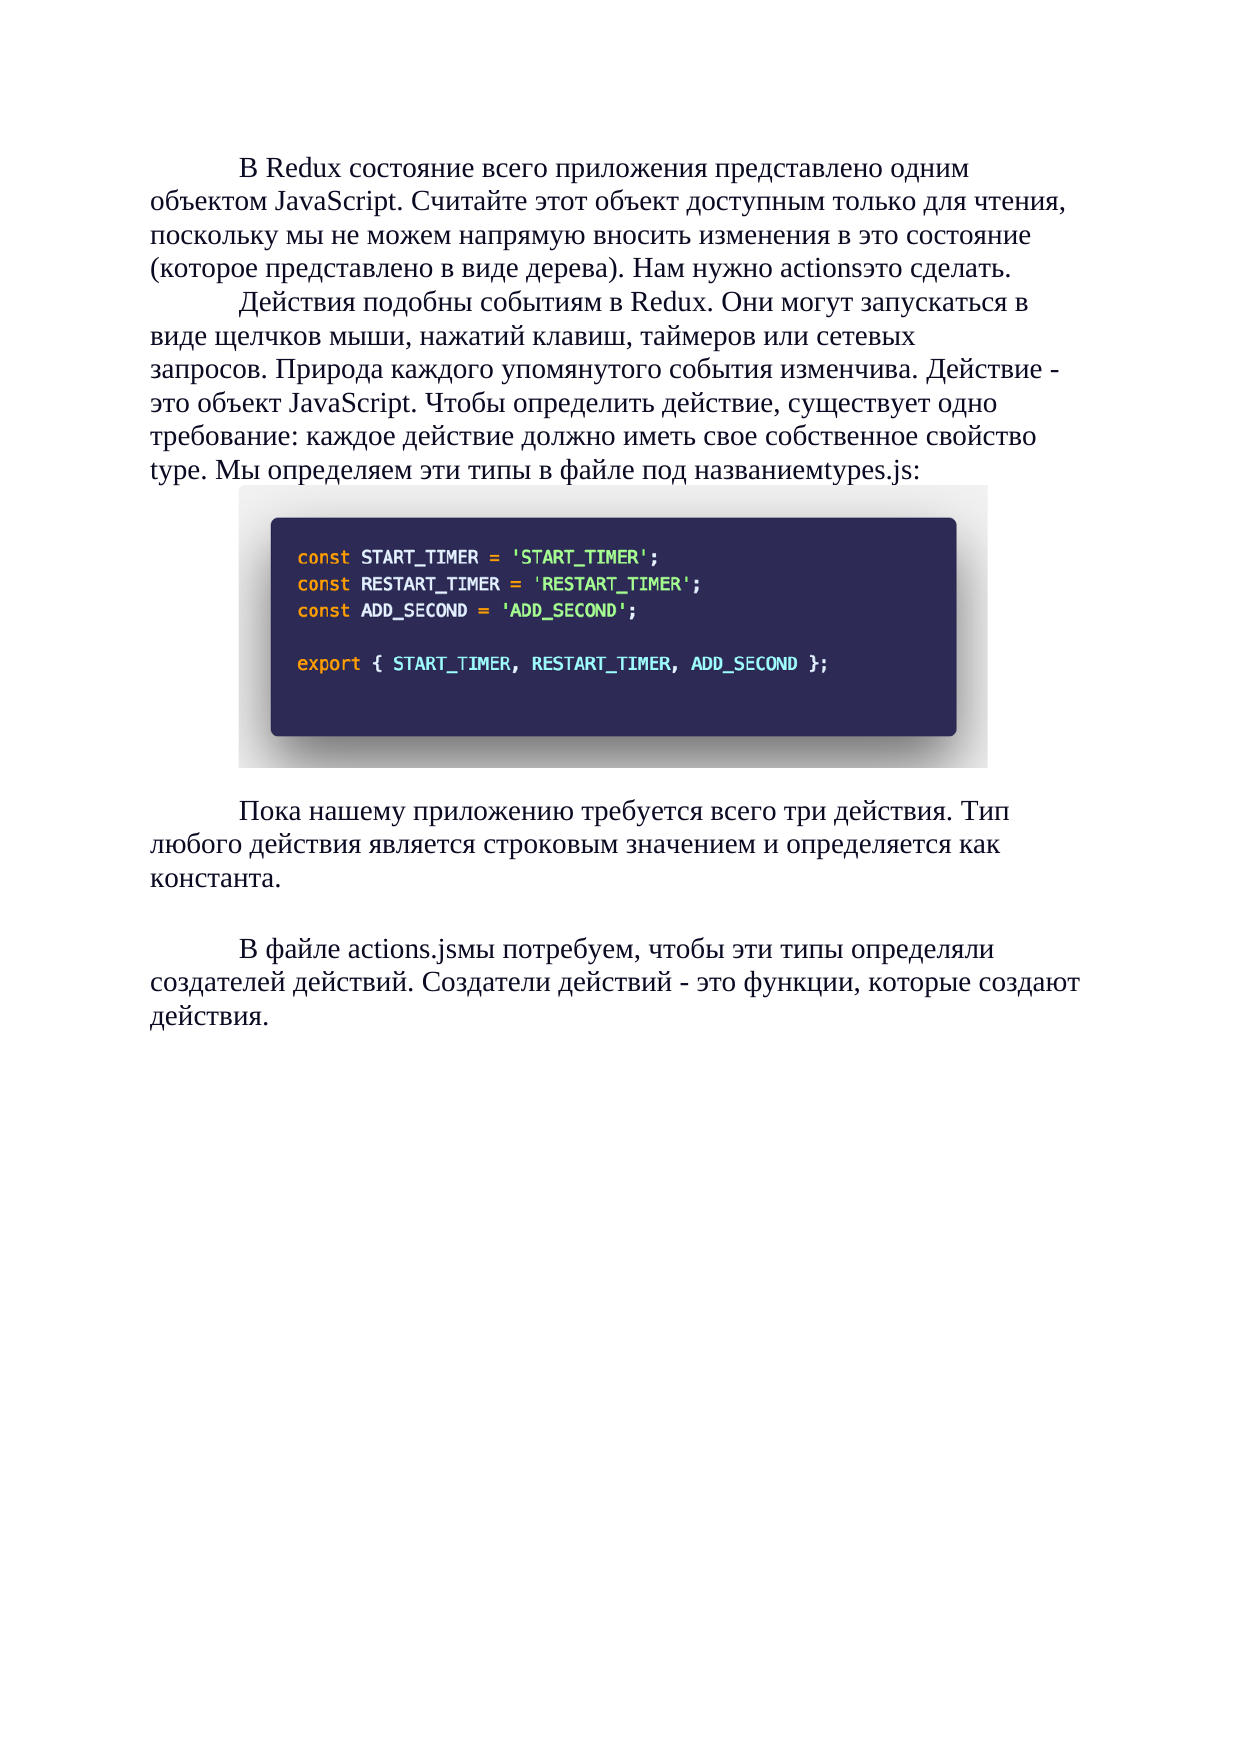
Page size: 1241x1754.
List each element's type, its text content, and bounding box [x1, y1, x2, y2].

text Пока нашему приложению требуется всего три действия. Тип любого действия является строковым значением и определяется как константа. [150, 793, 1090, 893]
text В файле actions.jsмы потребуем, чтобы эти типы определяли создателей действий. Создатели действий - это функции, которые создают действия. [150, 931, 1090, 1031]
picture [238, 485, 988, 768]
text Действия подобны событиям в Redux. Они могут запускаться в виде щелчков мыши, нажатий клавиш, таймеров или сетевых запросов. Природа каждого упомянутого события изменчива. Действие - это объект JavaScript. Чтобы определить действие, существует одно требование: каждое действие должно иметь свое собственное свойство type. Мы определяем эти типы в файле под названиемtypes.js: [150, 284, 1090, 485]
text В Redux состояние всего приложения представлено одним объектом JavaScript. Считайте этот объект доступным только для чтения, поскольку мы не можем напрямую вносить изменения в это состояние (которое представлено в виде дерева). Нам нужно actionsэто сделать. [150, 150, 1090, 284]
